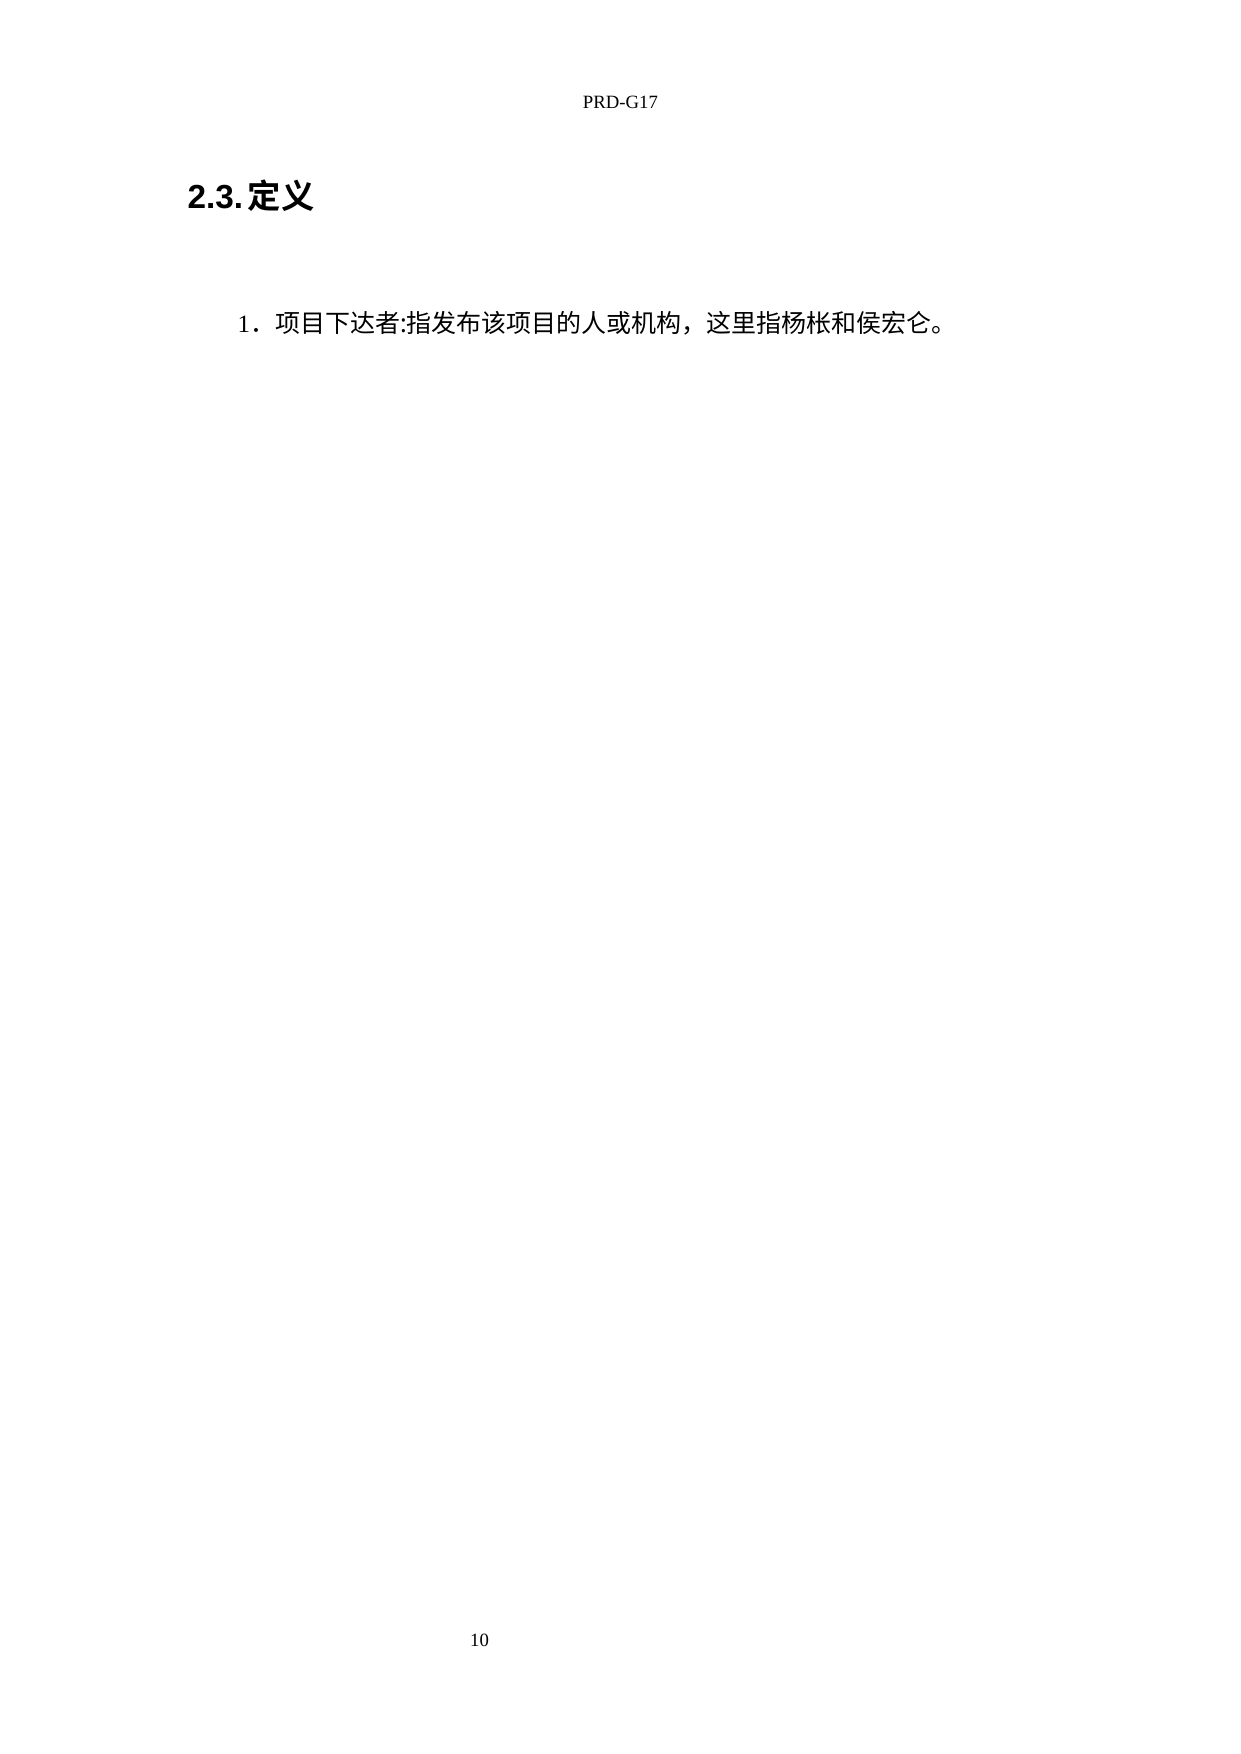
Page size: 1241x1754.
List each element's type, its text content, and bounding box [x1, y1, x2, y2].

subtitle 定义 [187, 162, 1053, 227]
list 项目下达者:指发布该项目的人或机构，这里指杨枨和侯宏仑。 [187, 289, 1053, 354]
